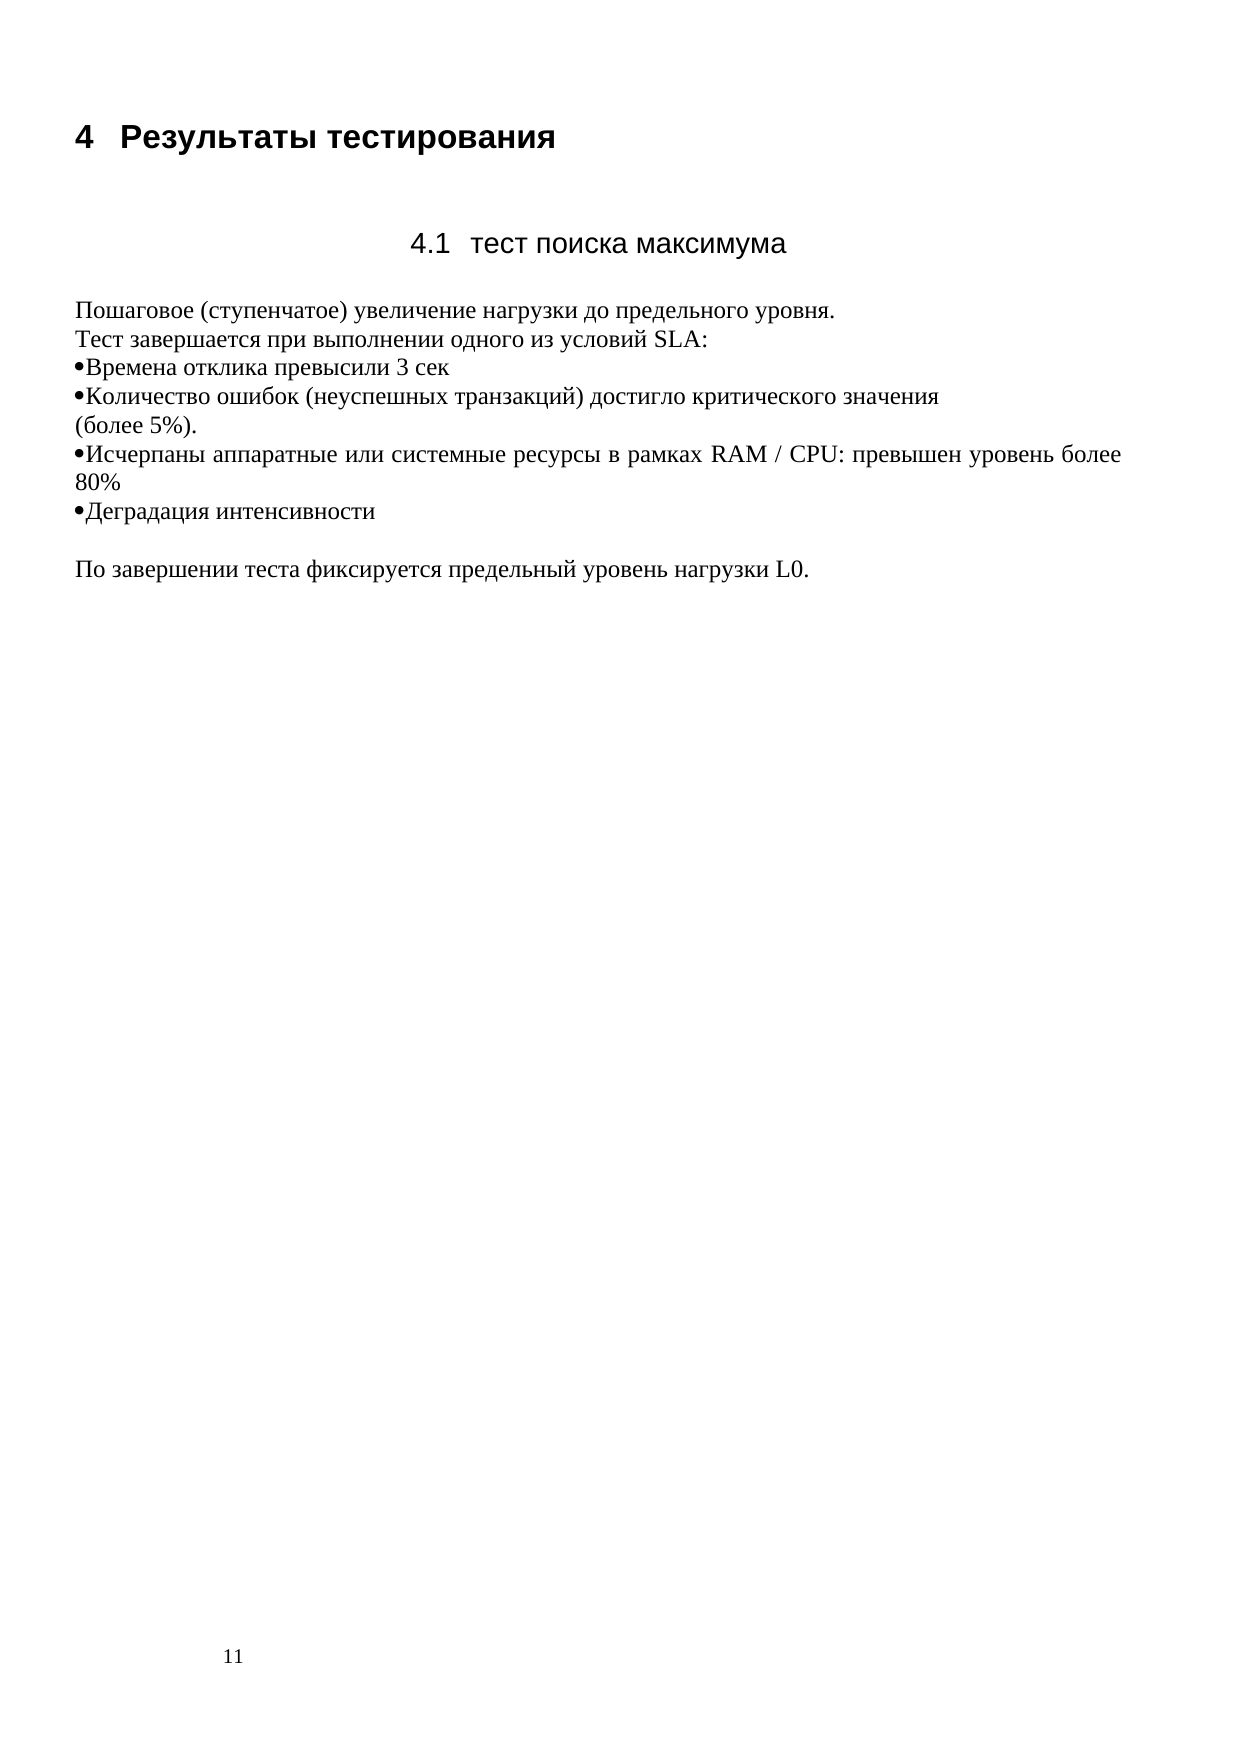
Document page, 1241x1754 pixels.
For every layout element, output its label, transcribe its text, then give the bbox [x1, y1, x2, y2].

text Деградация интенсивности [75, 496, 1122, 525]
text Количество ошибок (неуспешных транзакций) достигло критического значения [75, 381, 1122, 410]
text Времена отклика превысили 3 сек [75, 352, 1122, 381]
subtitle Результаты тестирования [75, 117, 1122, 156]
text тест поиска максимума [75, 226, 1122, 260]
text (более 5%). [75, 410, 1122, 439]
text Пошаговое (ступенчатое) увеличение нагрузки до предельного уровня. [75, 295, 1122, 324]
text Тест завершается при выполнении одного из условий SLA: [75, 324, 1122, 352]
text По завершении теста фиксируется предельный уровень нагрузки L0. [75, 554, 1122, 582]
text Исчерпаны аппаратные или системные ресурсы в рамках RAM / CPU: превышен уровень более 80% [75, 439, 1122, 496]
